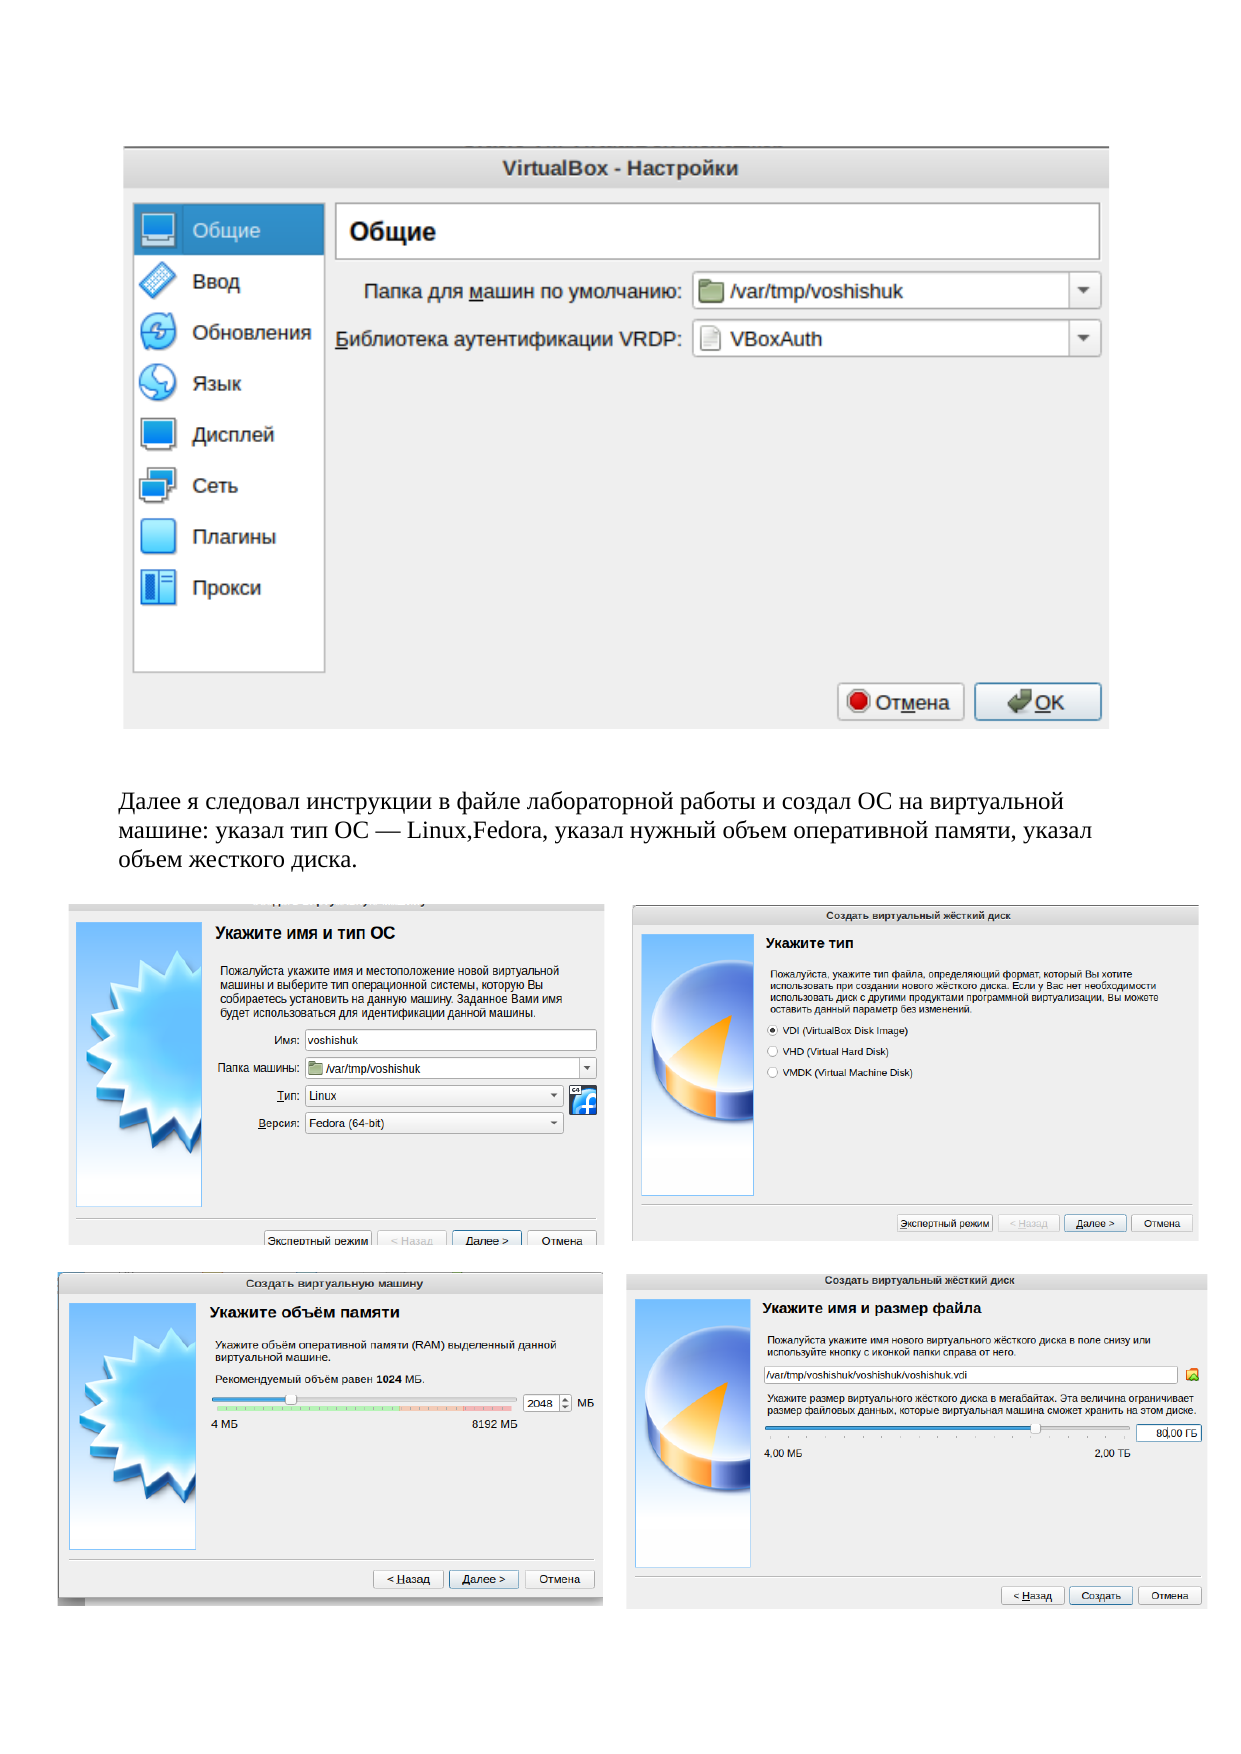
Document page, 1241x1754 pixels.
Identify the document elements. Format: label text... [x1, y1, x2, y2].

picture [123, 146, 1110, 729]
text Далее я следовал инструкции в файле лабораторной работы и создал ОС на виртуальной машине: указал тип ОС — Linux,Fedora, указал нужный объем оперативной памяти, указал объем жесткого диска. [118, 786, 1122, 873]
picture [626, 1274, 1208, 1609]
picture [632, 905, 1199, 1241]
picture [68, 904, 605, 1245]
picture [57, 1272, 603, 1606]
